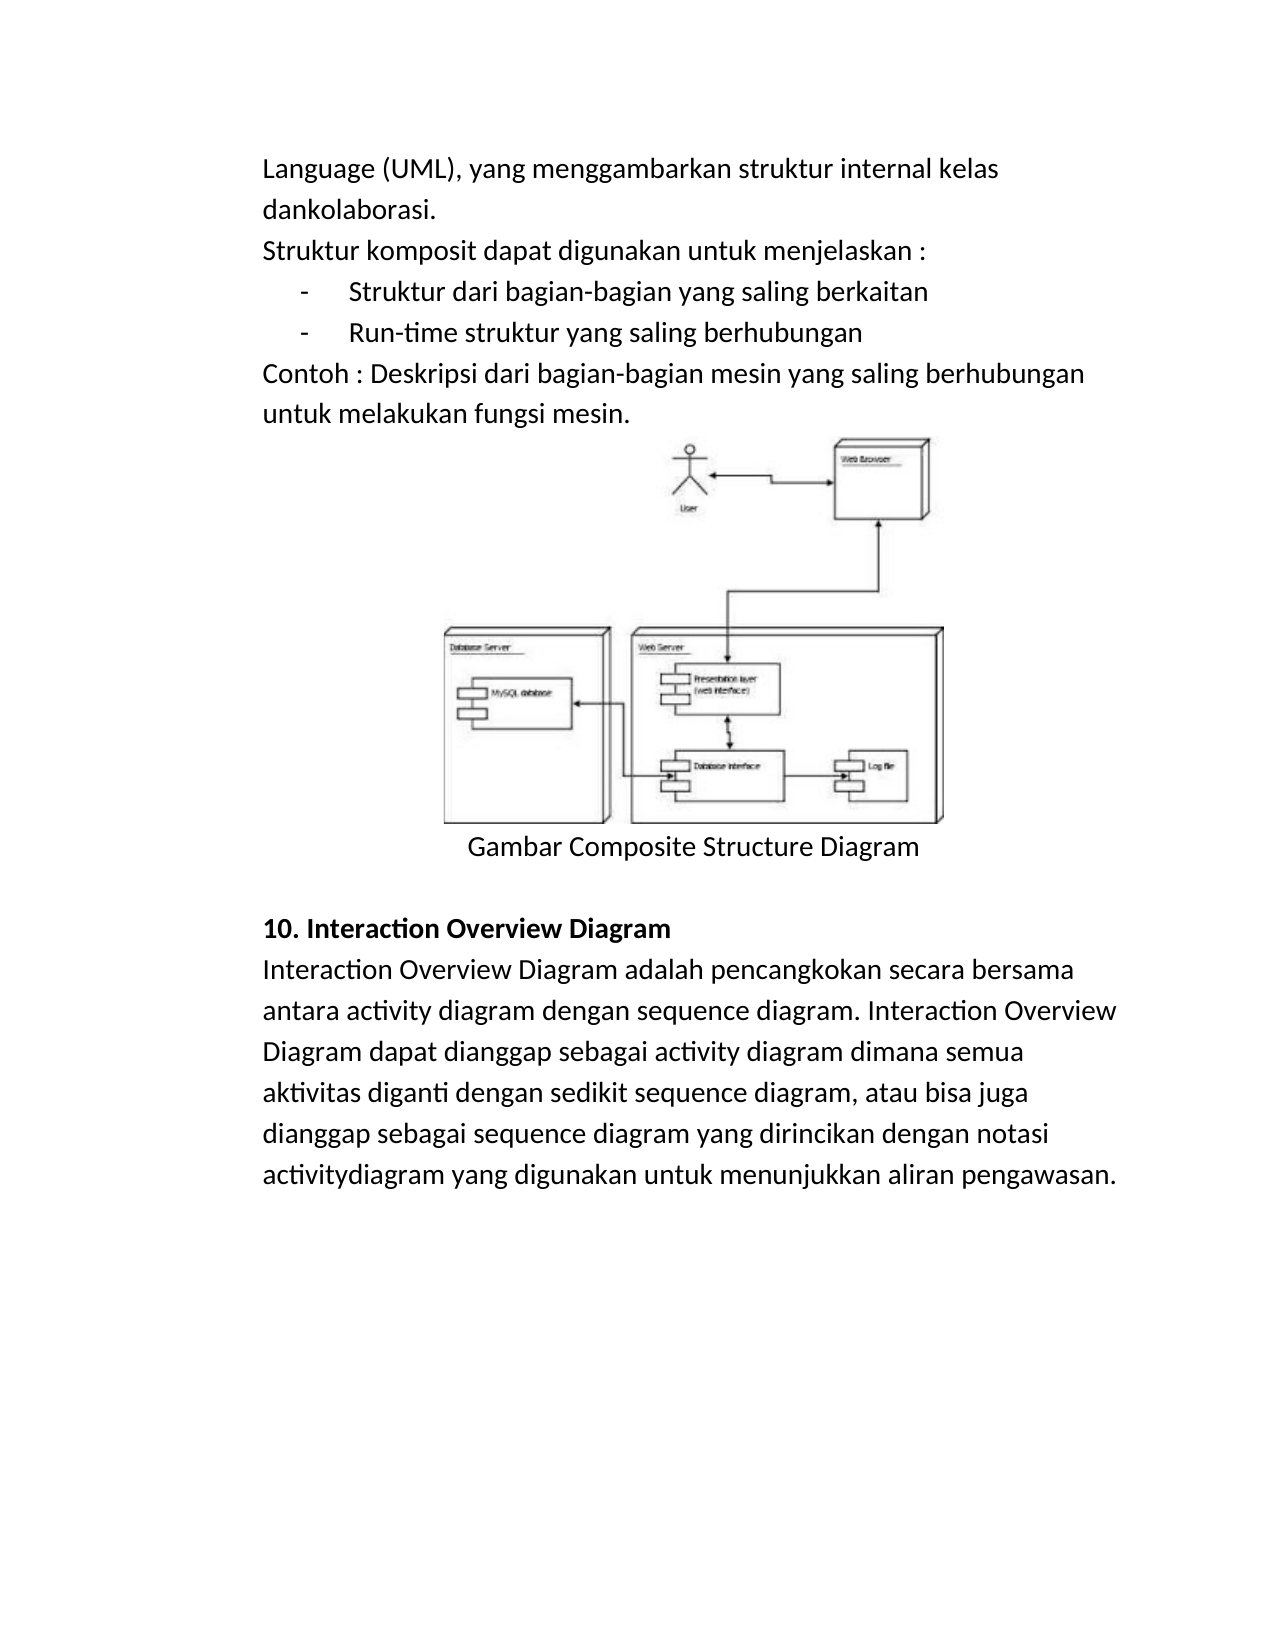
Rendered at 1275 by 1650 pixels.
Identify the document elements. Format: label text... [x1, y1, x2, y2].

list Contoh : Deskripsi dari bagian-bagian mesin yang saling berhubungan untuk melakukan fungsi mesin. [262, 355, 1125, 431]
list 10. Interaction Overview Diagram [262, 910, 1125, 946]
list Struktur dari bagian-bagian yang saling berkaitan [300, 273, 1125, 308]
picture [443, 436, 944, 824]
list Interaction Overview Diagram adalah pencangkokan secara bersama antara activity diagram dengan sequence diagram. Interaction Overview Diagram dapat dianggap sebagai activity diagram dimana semua aktivitas diganti dengan sedikit sequence diagram, atau bisa juga dianggap sebagai sequence diagram yang dirincikan dengan notasi activitydiagram yang digunakan untuk menunjukkan aliran pengawasan. [262, 951, 1125, 1191]
list Gambar Composite Structure Diagram [262, 828, 1125, 864]
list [262, 150, 1125, 227]
list Struktur komposit dapat digunakan untuk menjelaskan : [262, 232, 1125, 267]
list Run-time struktur yang saling berhubungan [300, 314, 1125, 349]
